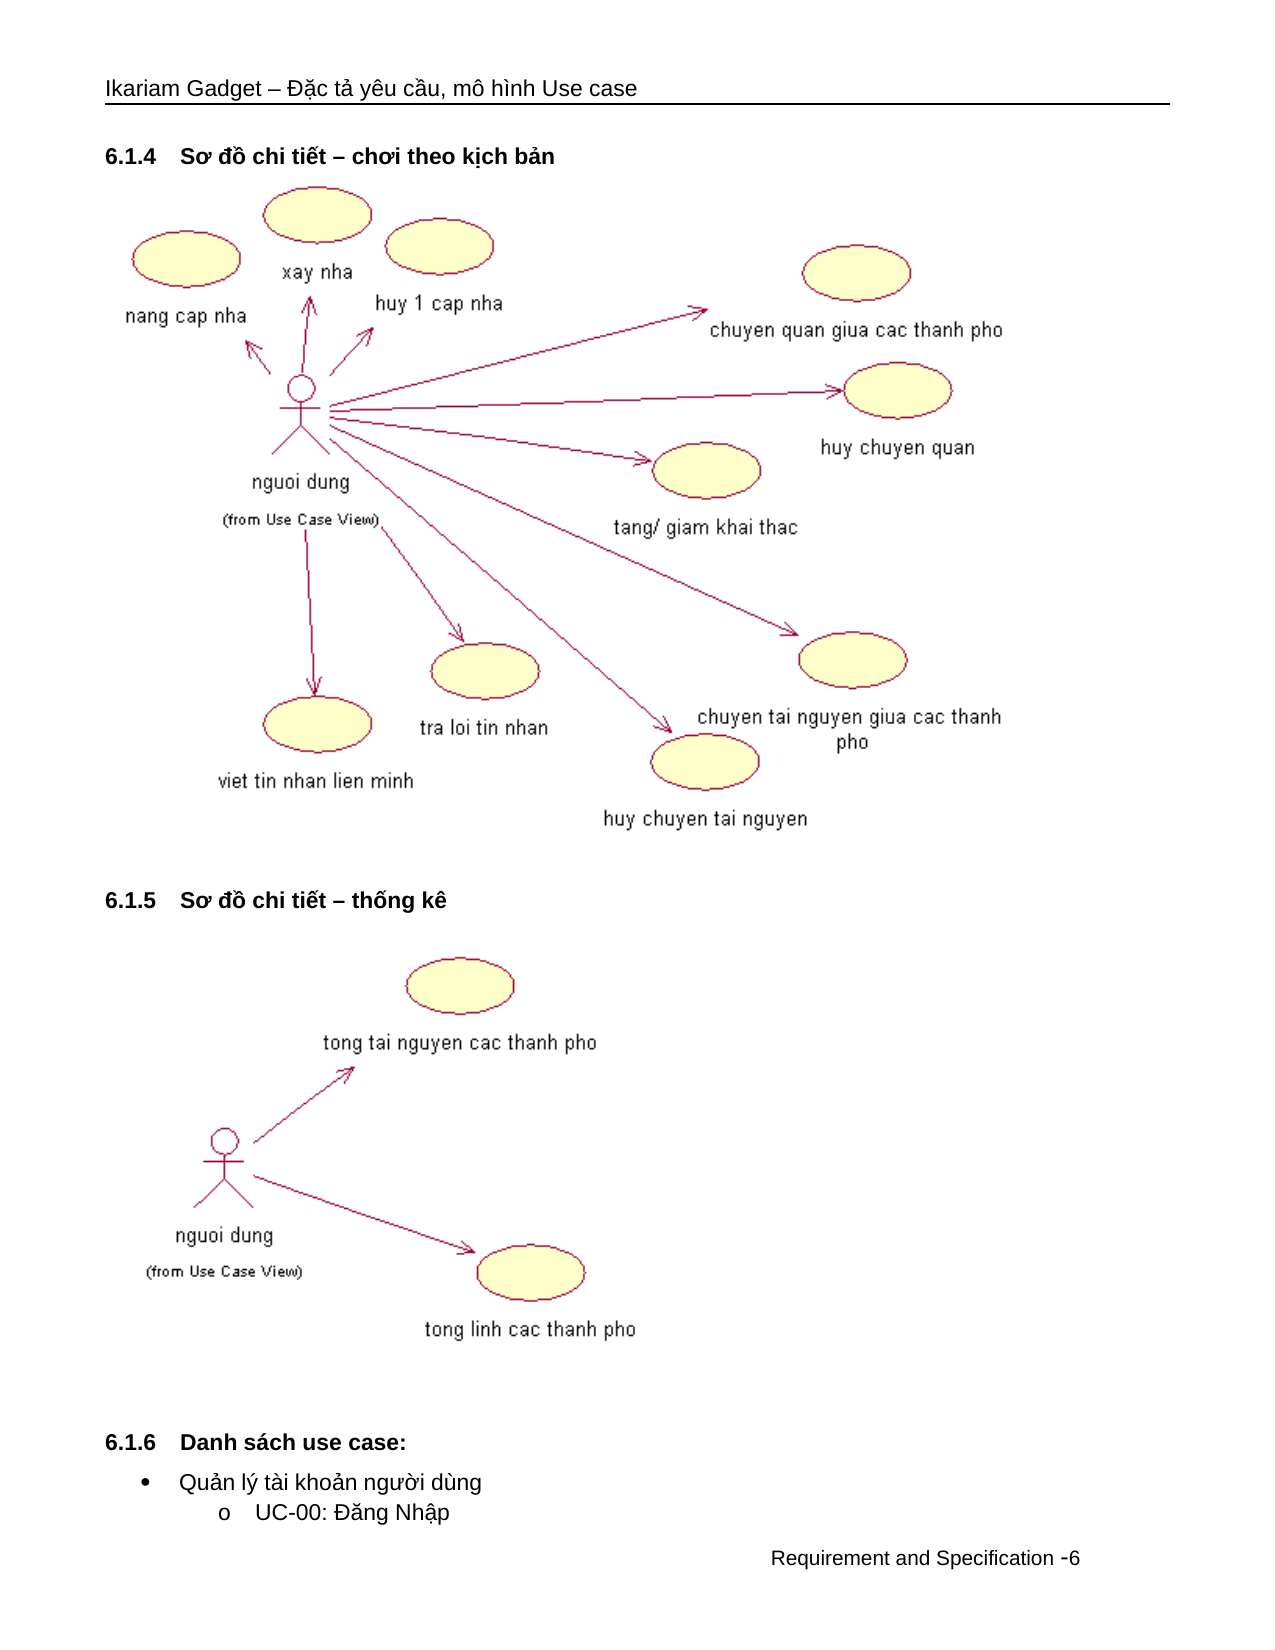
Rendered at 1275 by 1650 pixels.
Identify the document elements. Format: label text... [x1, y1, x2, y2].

subtitle Sơ đồ chi tiết – chơi theo kịch bản [105, 143, 1170, 169]
subtitle Danh sách use case: [105, 1429, 1170, 1456]
picture [105, 182, 1052, 854]
list UC-00: Đăng Nhập [217, 1499, 1170, 1527]
subtitle Sơ đồ chi tiết – thống kê [105, 887, 1170, 914]
picture [105, 926, 695, 1396]
list Quản lý tài khoản người dùng [141, 1469, 1170, 1495]
